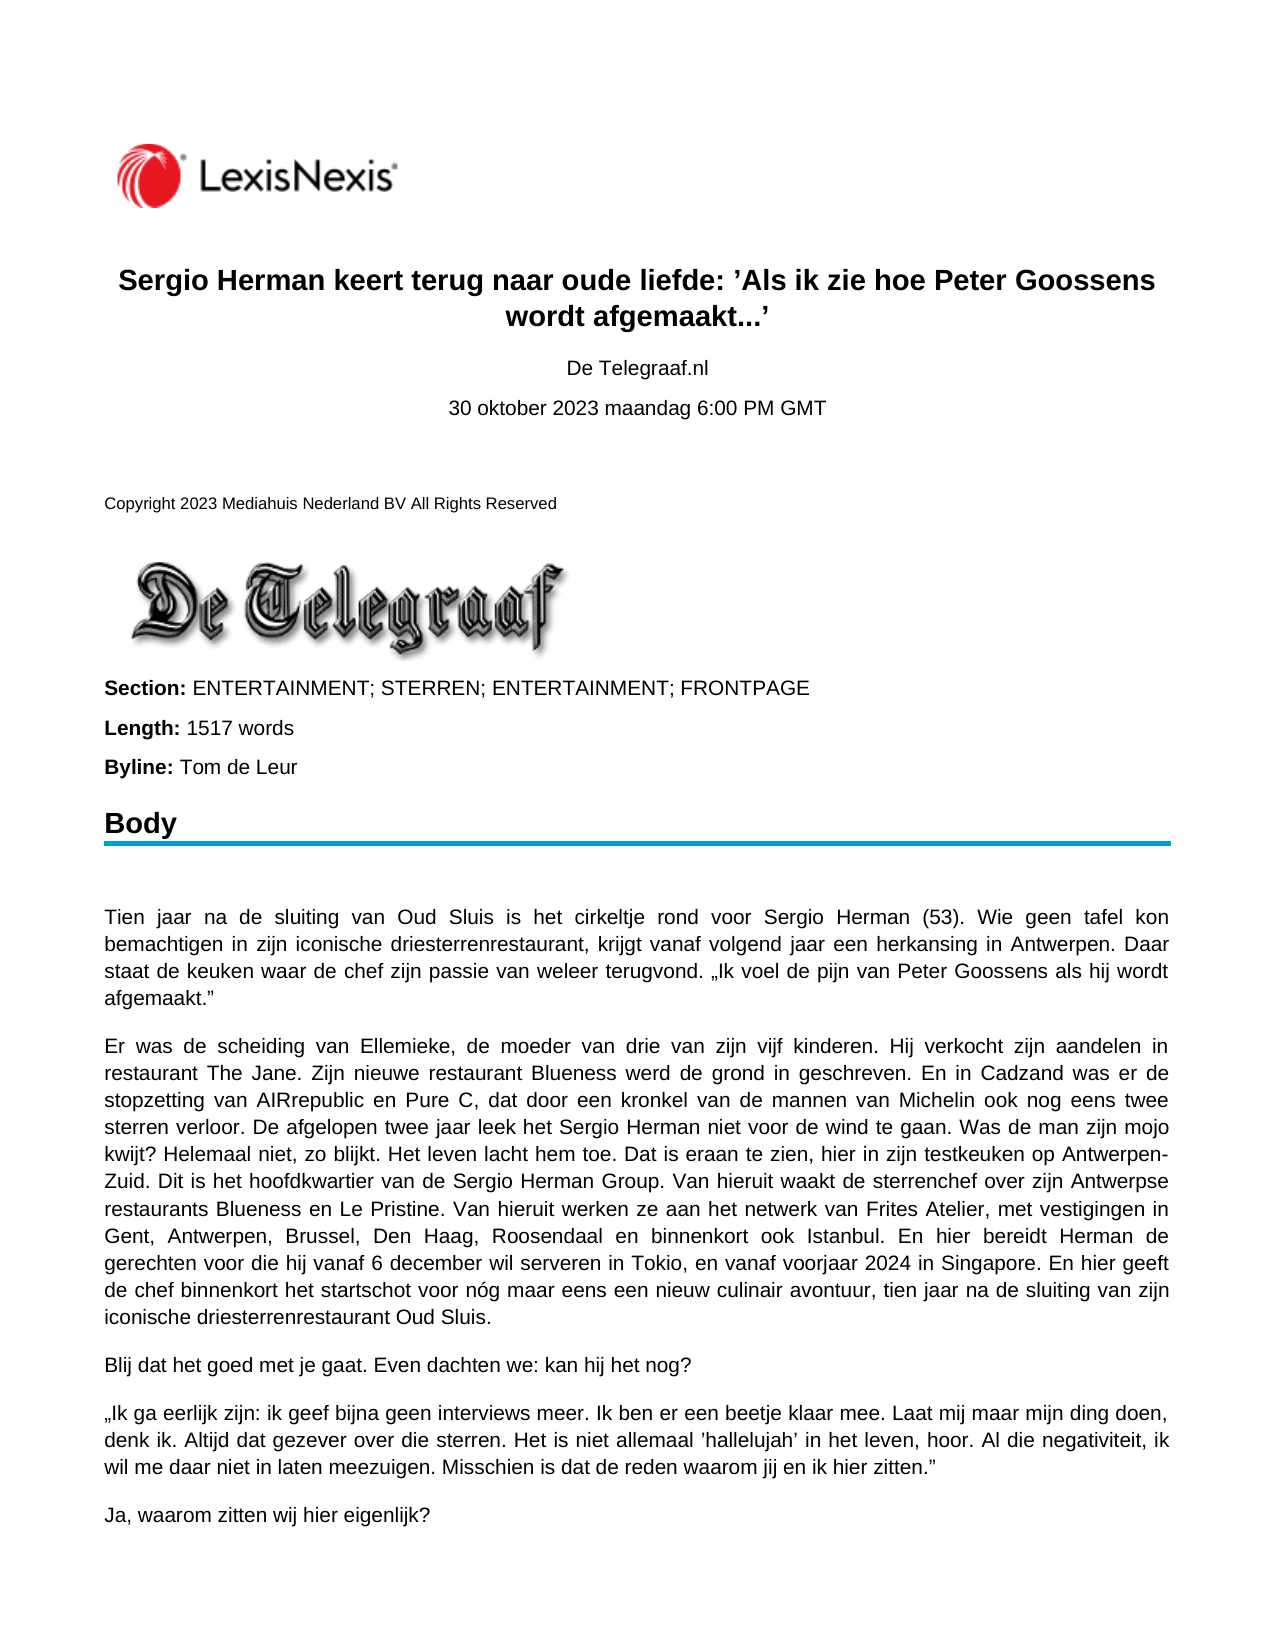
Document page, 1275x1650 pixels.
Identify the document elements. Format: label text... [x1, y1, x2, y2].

subtitle Sergio Herman keert terug naar oude liefde: ’Als ik zie hoe Peter Goossens wordt afgemaakt...’ [104, 261, 1171, 332]
text „Ik ga eerlijk zijn: ik geef bijna geen interviews meer. Ik ben er een beetje klaar mee. Laat mij maar mijn ding doen, denk ik. Altijd dat gezever over die sterren. Het is niet allemaal ’hallelujah’ in het leven, hoor. Al die negativiteit, ik wil me daar niet in laten meezuigen. Misschien is dat de reden waarom jij en ik hier zitten.” [104, 1397, 1171, 1479]
text Body [104, 804, 1171, 839]
text Blij dat het goed met je gaat. Even dachten we: kan hij het nog? [104, 1349, 1171, 1377]
text Tien jaar na de sluiting van Oud Sluis is het cirkeltje rond voor Sergio Herman (53). Wie geen tafel kon bemachtigen in zijn iconische driesterrenrestaurant, krijgt vanaf volgend jaar een herkansing in Antwerpen. Daar staat de keuken waar de chef zijn passie van weleer terugvond. „Ik voel de pijn van Peter Goossens als hij wordt afgemaakt.” [104, 902, 1171, 1010]
text Section: ENTERTAINMENT; STERREN; ENTERTAINMENT; FRONTPAGE [104, 673, 1171, 700]
text Ja, waarom zitten wij hier eigenlijk? [104, 1499, 1171, 1527]
picture [104, 144, 412, 208]
text Byline: Tom de Leur [104, 752, 1171, 779]
text Er was de scheiding van Ellemieke, de moeder van drie van zijn vijf kinderen. Hij verkocht zijn aandelen in restaurant The Jane. Zijn nieuwe restaurant Blueness werd de grond in geschreven. En in Cadzand was er de stopzetting van AIRrepublic en Pure C, dat door een kronkel van de mannen van Michelin ook nog eens twee sterren verloor. De afgelopen twee jaar leek het Sergio Herman niet voor de wind te gaan. Was de man zijn mojo kwijt? Helemaal niet, zo blijkt. Het leven lacht hem toe. Dat is eraan te zien, hier in zijn testkeuken op Antwerpen-Zuid. Dit is het hoofdkwartier van de Sergio Herman Group. Van hieruit waakt de sterrenchef over zijn Antwerpse restaurants Blueness en Le Pristine. Van hieruit werken ze aan het netwerk van Frites Atelier, met vestigingen in Gent, Antwerpen, Brussel, Den Haag, Roosendaal en binnenkort ook Istanbul. En hier bereidt Herman de gerechten voor die hij vanaf 6 december wil serveren in Tokio, en vanaf voorjaar 2024 in Singapore. En hier geeft de chef binnenkort het startschot voor nóg maar eens een nieuw culinair avontuur, tien jaar na de sluiting van zijn iconische driesterrenrestaurant Oud Sluis. [104, 1031, 1171, 1329]
text Copyright 2023 Mediahuis Nederland BV All Rights Reserved [104, 461, 1171, 513]
text De Telegraaf.nl [104, 353, 1171, 380]
text Length: 1517 words [104, 712, 1171, 739]
text 30 oktober 2023 maandag 6:00 PM GMT [104, 393, 1171, 420]
